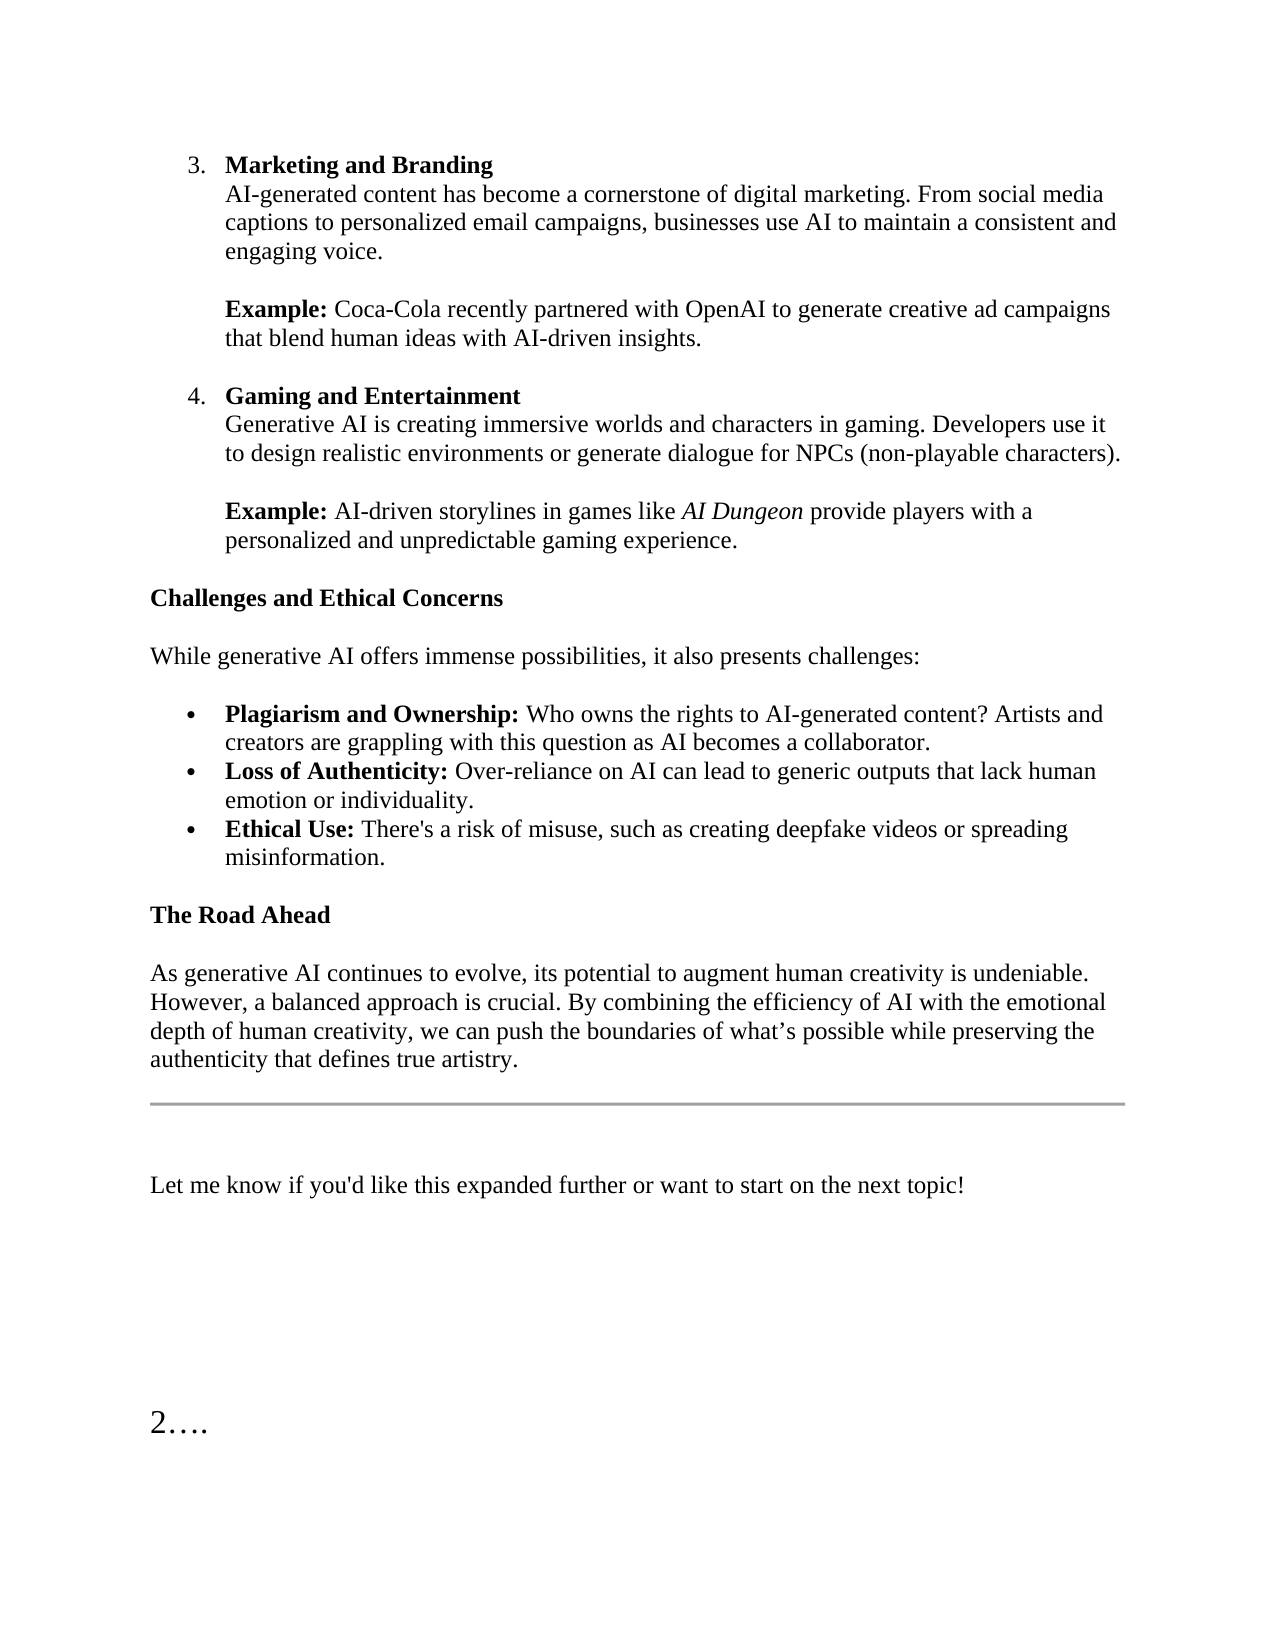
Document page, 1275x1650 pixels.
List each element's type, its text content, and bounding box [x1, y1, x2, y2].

text 2…. [150, 1402, 1125, 1440]
text The Road Ahead [150, 900, 1125, 929]
text While generative AI offers immense possibilities, it also presents challenges: [150, 641, 1125, 669]
list Loss of Authenticity: Over-reliance on AI can lead to generic outputs that lack human emotion or individuality. [187, 756, 1125, 814]
text As generative AI continues to evolve, its potential to augment human creativity is undeniable. However, a balanced approach is crucial. By combining the efficiency of AI with the emotional depth of human creativity, we can push the boundaries of what’s possible while preserving the authenticity that defines true artistry. [150, 958, 1125, 1073]
text Example: Coca-Cola recently partnered with OpenAI to generate creative ad campaigns that blend human ideas with AI-driven insights. [225, 294, 1125, 352]
text Example: AI-driven storylines in games like AI Dungeon provide players with a personalized and unpredictable gaming experience. [225, 496, 1125, 554]
list Plagiarism and Ownership: Who owns the rights to AI-generated content? Artists and creators are grappling with this question as AI becomes a collaborator. [187, 699, 1125, 756]
text Challenges and Ethical Concerns [150, 583, 1125, 612]
list Gaming and Entertainment Generative AI is creating immersive worlds and characters in gaming. Developers use it to design realistic environments or generate dialogue for NPCs (non-playable characters). [187, 381, 1125, 467]
list Marketing and Branding AI-generated content has become a cornerstone of digital marketing. From social media captions to personalized email campaigns, businesses use AI to maintain a consistent and engaging voice. [187, 150, 1125, 265]
text Let me know if you'd like this expanded further or want to start on the next topic! [150, 1170, 1125, 1199]
list Ethical Use: There's a risk of misuse, such as creating deepfake videos or spreading misinformation. [187, 814, 1125, 871]
